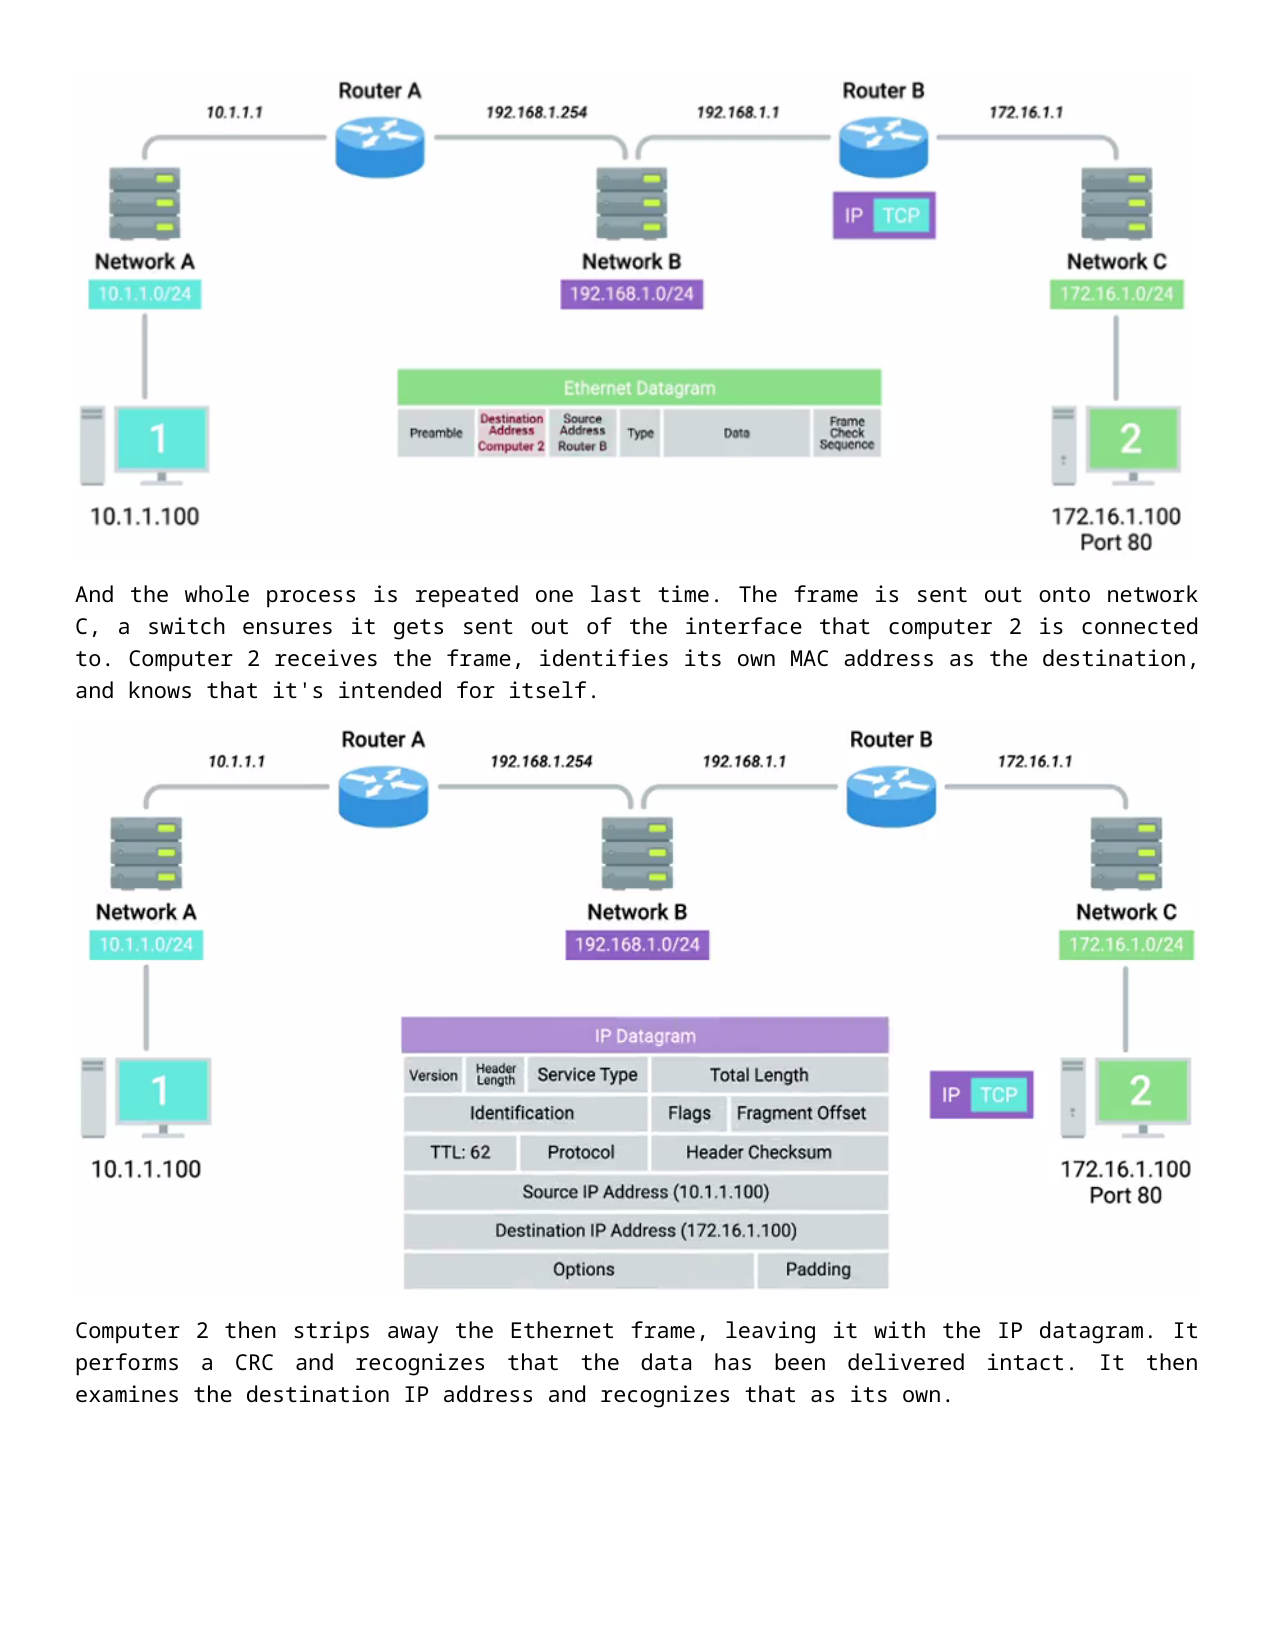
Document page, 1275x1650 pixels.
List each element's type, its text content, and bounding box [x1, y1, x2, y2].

text Computer 2 then strips away the Ethernet frame, leaving it with the IP datagram. It performs a CRC and recognizes that the data has been delivered intact. It then examines the destination IP address and recognizes that as its own. [75, 1315, 1200, 1409]
picture [75, 75, 1189, 560]
picture [75, 723, 1200, 1296]
text And the whole process is repeated one last time. The frame is sent out onto network C, a switch ensures it gets sent out of the interface that computer 2 is connected to. Computer 2 receives the frame, identifies its own MAC address as the destination, and knows that it's intended for itself. [75, 579, 1200, 705]
